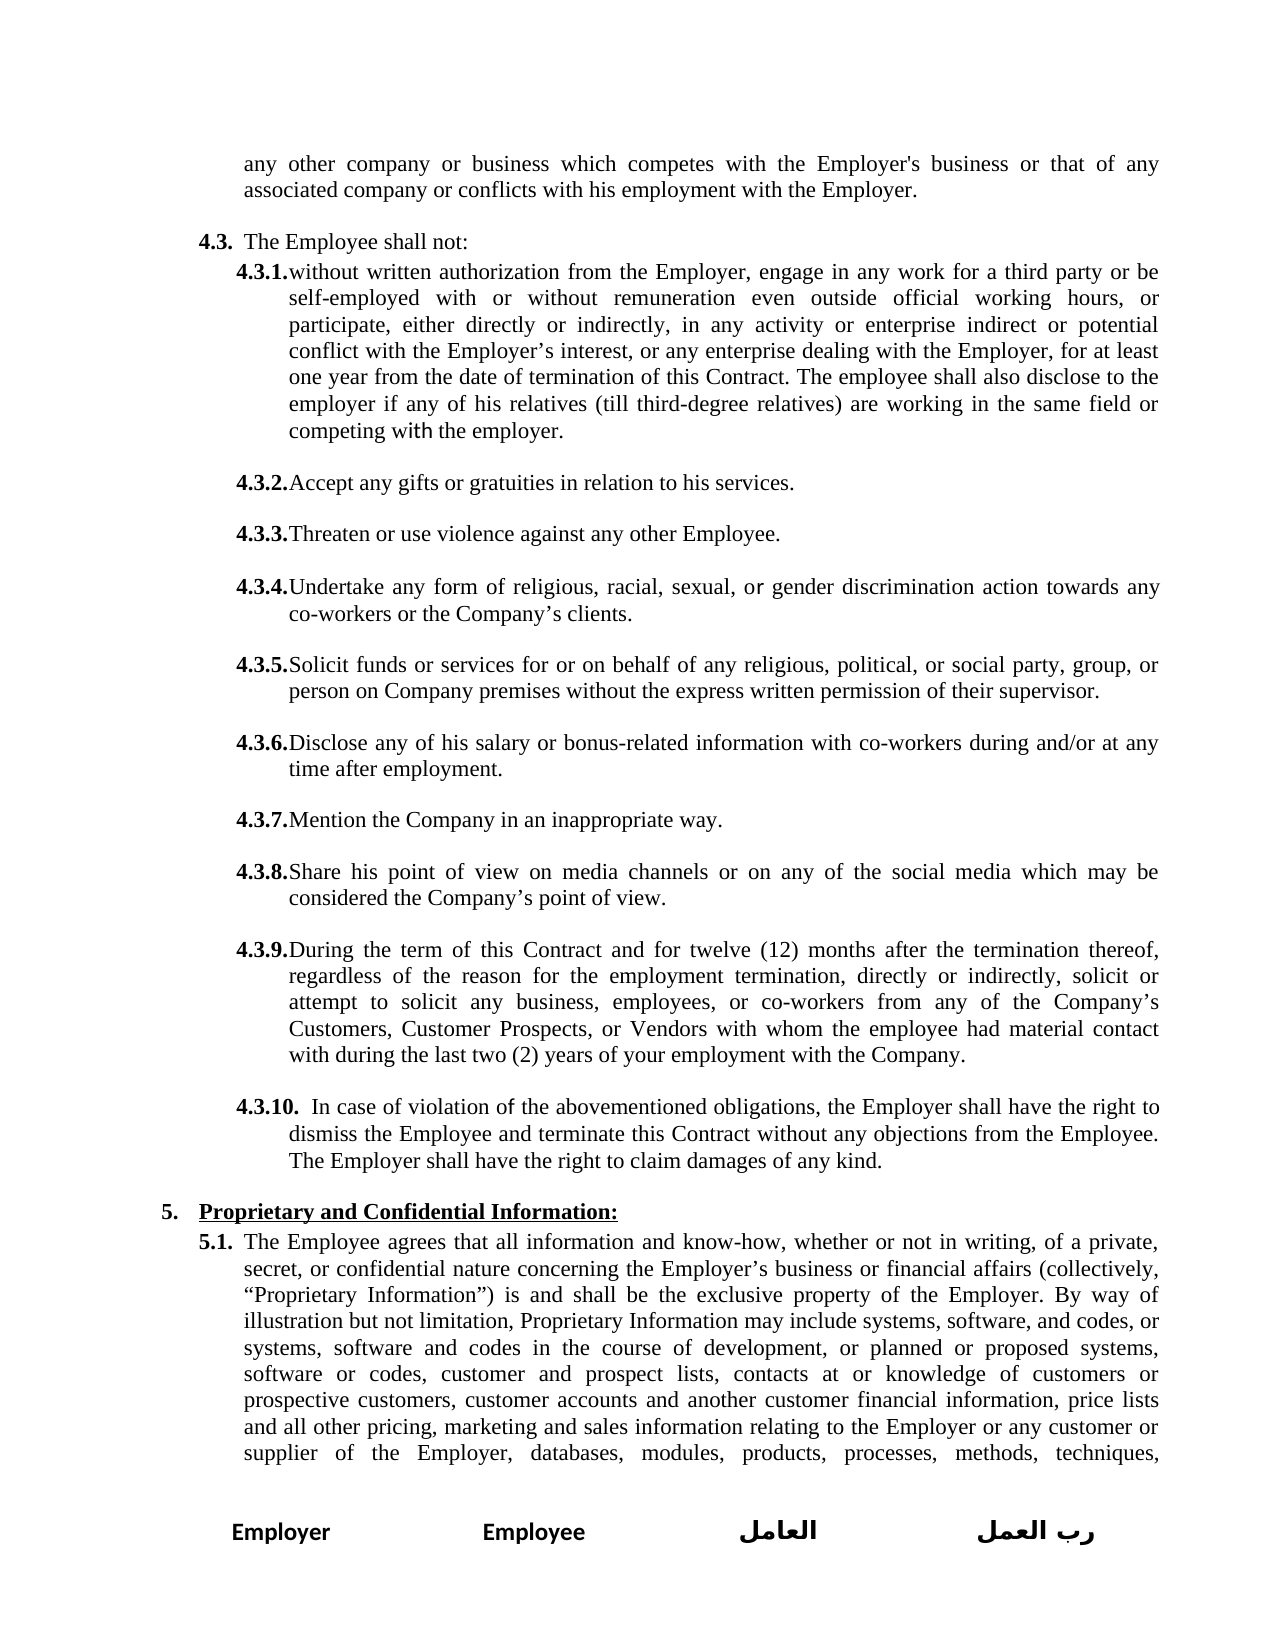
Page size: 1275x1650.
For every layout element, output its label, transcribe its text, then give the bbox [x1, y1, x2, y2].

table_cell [150, 1228, 1172, 1466]
table_cell without written authorization from the Employer, engage in any work for a third party or be self-employed with or without remuneration even outside official working hours, or participate, either directly or indirectly, in any activity or enterprise indirect or potential conflict with the Employer’s interest, or any enterprise dealing with the Employer, for at least one year from the date of termination of this Contract. The employee shall also disclose to the employer if any of his relatives (till third-degree relatives) are working in the same field or competing with the employer. [150, 258, 1172, 469]
table_cell Solicit funds or services for or on behalf of any religious, political, or social party, group, or person on Company premises without the express written permission of their supervisor. [150, 651, 1172, 729]
table_cell Accept any gifts or gratuities in relation to his services. [150, 469, 1172, 520]
table_cell Threaten or use violence against any other Employee. [150, 520, 1172, 572]
table_cell Disclose any of his salary or bonus-related information with co-workers during and/or at any time after employment. [150, 729, 1172, 807]
table_cell Proprietary and Confidential Information: [150, 1198, 1172, 1228]
table_cell In case of violation of the abovementioned obligations, the Employer shall have the right to dismiss the Employee and terminate this Contract without any objections from the Employee. The Employer shall have the right to claim damages of any kind. [150, 1093, 1172, 1198]
table_cell During the term of this Contract and for twelve (12) months after the termination thereof, regardless of the reason for the employment termination, directly or indirectly, solicit or attempt to solicit any business, employees, or co-workers from any of the Company’s Customers, Customer Prospects, or Vendors with whom the employee had material contact with during the last two (2) years of your employment with the Company. [150, 936, 1172, 1092]
table_cell Share his point of view on media channels or on any of the social media which may be considered the Company’s point of view. [150, 858, 1172, 936]
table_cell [150, 150, 1172, 228]
table_cell The Employee shall not: [150, 228, 1172, 258]
table_cell Undertake any form of religious, racial, sexual, or gender discrimination action towards any co-workers or the Company’s clients. [150, 572, 1172, 651]
table_cell Mention the Company in an inappropriate way. [150, 807, 1172, 858]
